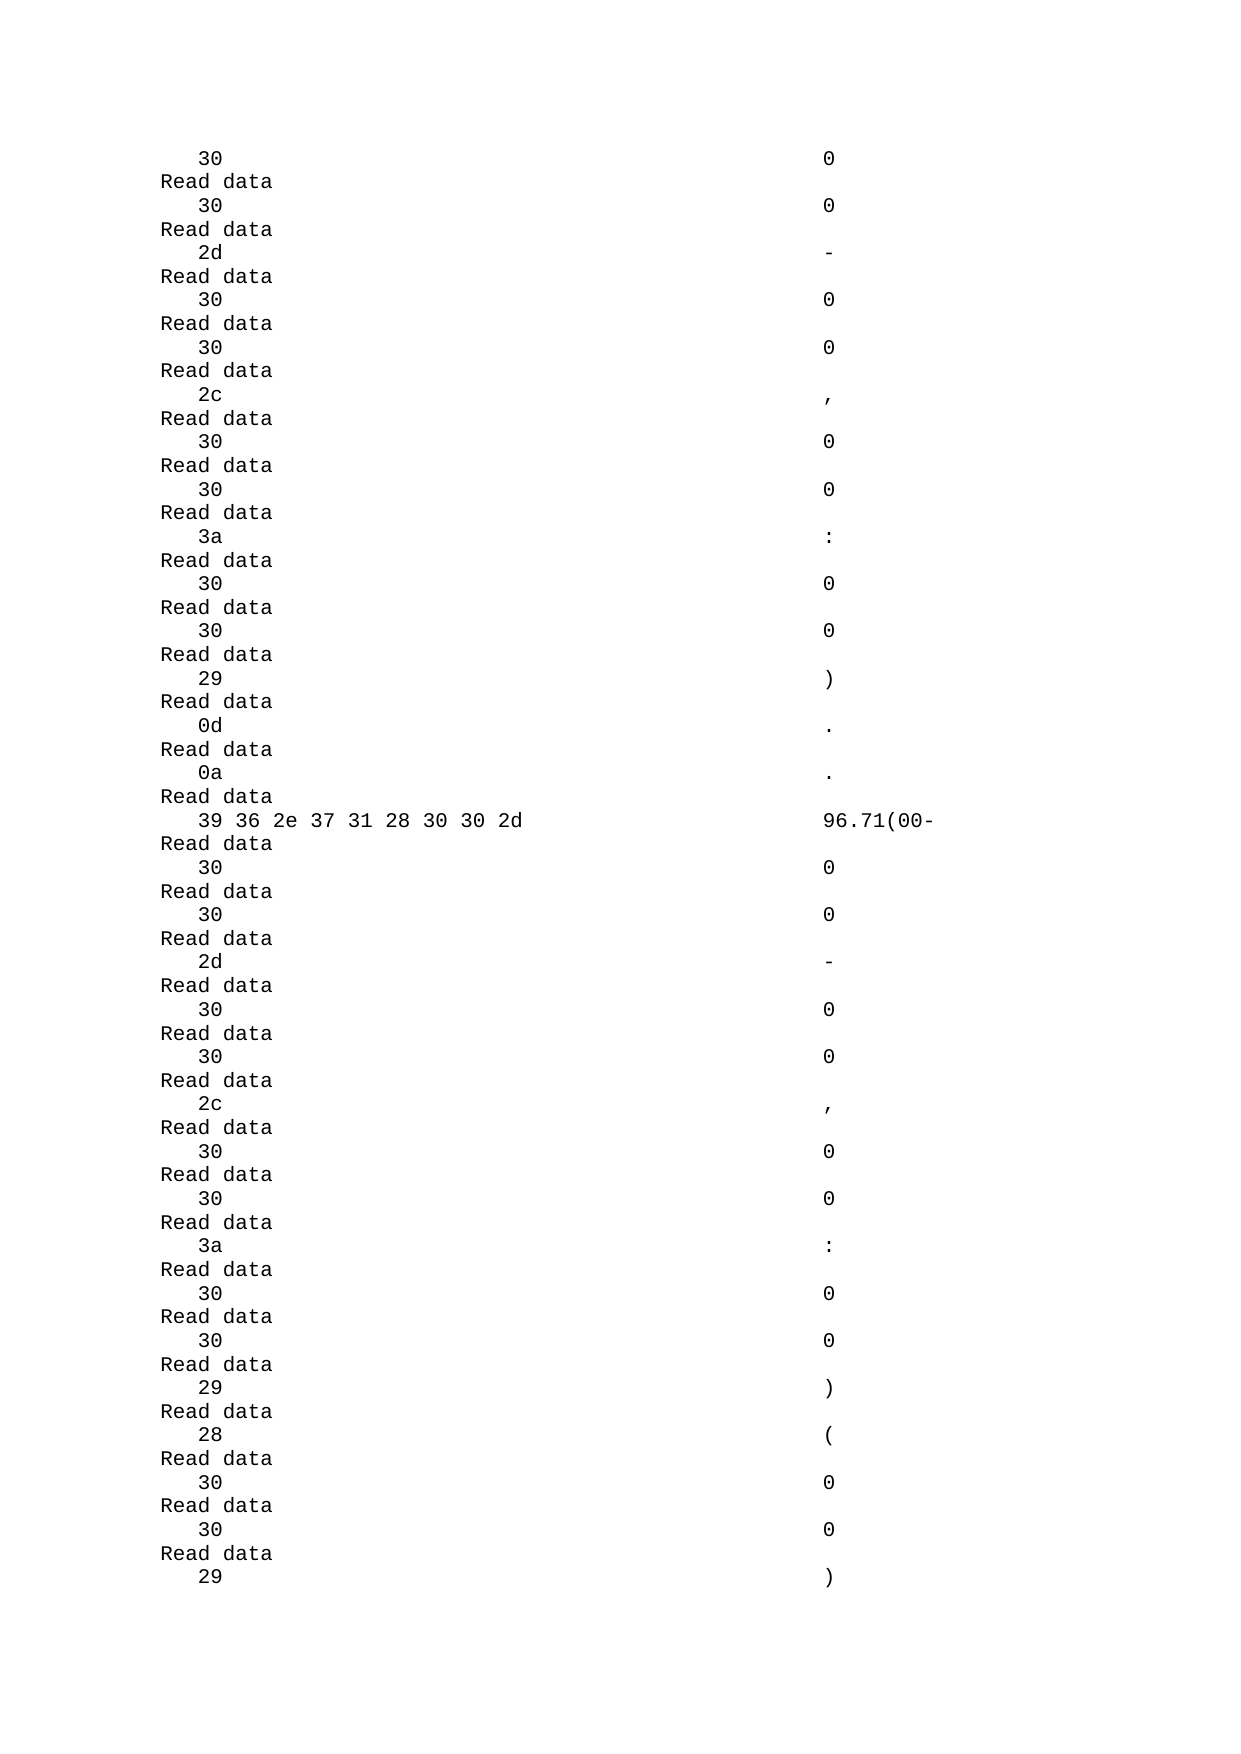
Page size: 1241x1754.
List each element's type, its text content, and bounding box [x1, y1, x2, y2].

text 39 36 2e 37 31 28 30 30 2d 96.71(00- [148, 810, 1093, 833]
text 30 0 [148, 1472, 1093, 1495]
text 30 0 [148, 479, 1093, 502]
text 30 0 [148, 289, 1093, 313]
text 2d - [148, 242, 1093, 266]
text Read data [148, 1164, 1093, 1188]
text 29 ) [148, 1377, 1093, 1401]
text 30 0 [148, 195, 1093, 218]
text Read data [148, 597, 1093, 621]
text 30 0 [148, 1046, 1093, 1070]
text 2c , [148, 384, 1093, 408]
text 30 0 [148, 999, 1093, 1022]
text Read data [148, 360, 1093, 384]
text Read data [148, 786, 1093, 810]
text Read data [148, 739, 1093, 762]
text 30 0 [148, 621, 1093, 644]
text 0a . [148, 762, 1093, 786]
text Read data [148, 1401, 1093, 1424]
text 30 0 [148, 1188, 1093, 1212]
text 30 0 [148, 1283, 1093, 1306]
text 30 0 [148, 1330, 1093, 1353]
text 30 0 [148, 1141, 1093, 1164]
text Read data [148, 1212, 1093, 1235]
text 3a : [148, 526, 1093, 549]
text 29 ) [148, 1566, 1093, 1590]
text 3a : [148, 1235, 1093, 1259]
text 30 0 [148, 148, 1093, 171]
text Read data [148, 1543, 1093, 1566]
text Read data [148, 1022, 1093, 1046]
text Read data [148, 549, 1093, 573]
text 29 ) [148, 668, 1093, 691]
text Read data [148, 408, 1093, 431]
text Read data [148, 975, 1093, 999]
text Read data [148, 266, 1093, 289]
text Read data [148, 313, 1093, 337]
text 30 0 [148, 857, 1093, 881]
text Read data [148, 881, 1093, 904]
text Read data [148, 833, 1093, 857]
text 30 0 [148, 1519, 1093, 1543]
text 2c , [148, 1093, 1093, 1117]
text Read data [148, 1353, 1093, 1377]
text Read data [148, 455, 1093, 479]
text Read data [148, 1448, 1093, 1472]
text Read data [148, 502, 1093, 526]
text 30 0 [148, 337, 1093, 360]
text Read data [148, 928, 1093, 952]
text 28 ( [148, 1424, 1093, 1448]
text Read data [148, 1306, 1093, 1330]
text Read data [148, 171, 1093, 195]
text 30 0 [148, 431, 1093, 455]
text 30 0 [148, 904, 1093, 928]
text Read data [148, 1070, 1093, 1093]
text Read data [148, 1495, 1093, 1519]
text 0d . [148, 715, 1093, 739]
text Read data [148, 1117, 1093, 1141]
text Read data [148, 218, 1093, 242]
text 30 0 [148, 573, 1093, 597]
text Read data [148, 1259, 1093, 1283]
text Read data [148, 644, 1093, 668]
text Read data [148, 691, 1093, 715]
text 2d - [148, 952, 1093, 975]
